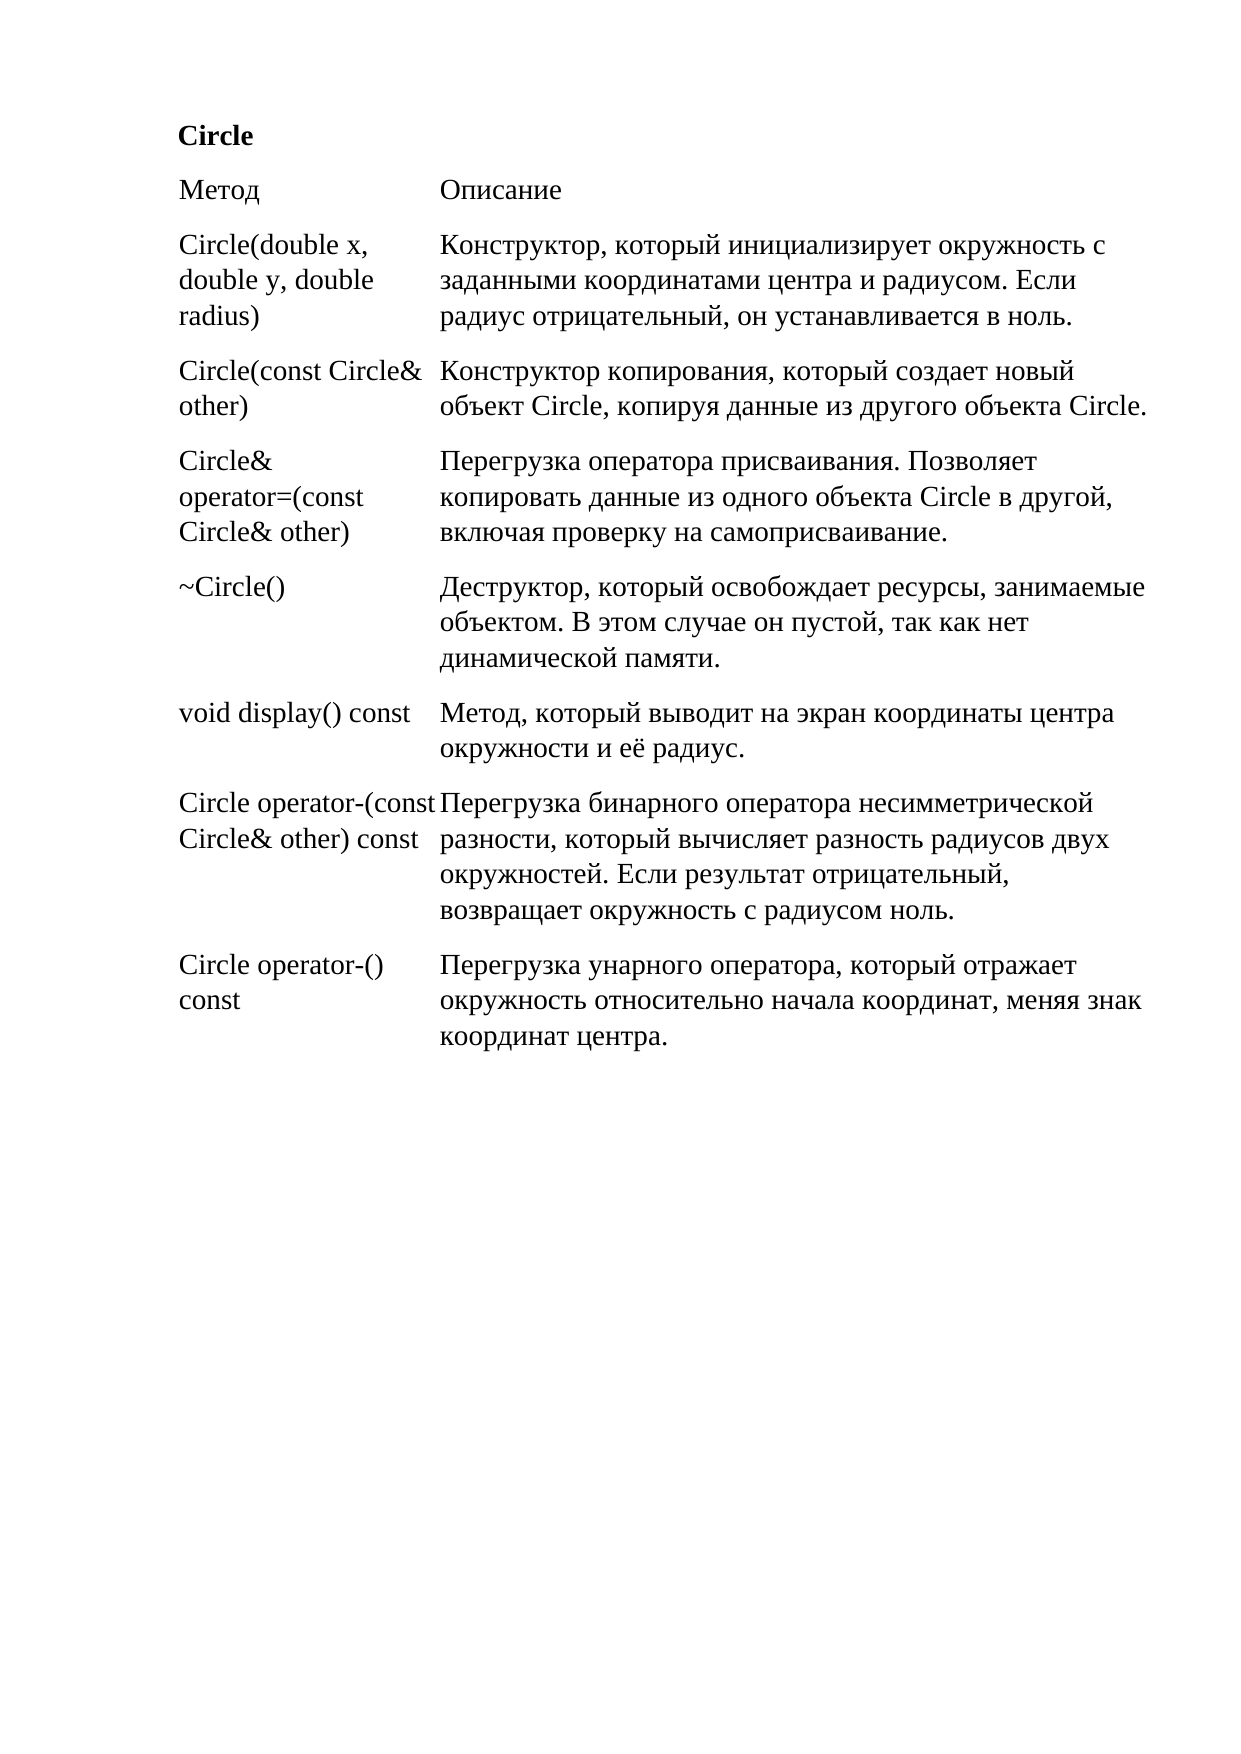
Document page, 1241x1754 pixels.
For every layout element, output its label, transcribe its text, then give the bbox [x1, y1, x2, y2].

table_cell Circle(const Circle& other) [177, 351, 438, 442]
table_cell ~Circle() [177, 568, 438, 693]
table_cell Деструктор, который освобождает ресурсы, занимаемые объектом. В этом случае он пустой, так как нет динамической памяти. [438, 568, 1152, 693]
table_cell Circle operator-(const Circle& other) const [177, 784, 438, 945]
text Circle [177, 118, 1152, 152]
table_cell Перегрузка оператора присваивания. Позволяет копировать данные из одного объекта Circle в другой, включая проверку на самоприсваивание. [438, 442, 1152, 567]
table_header Описание [438, 170, 1152, 225]
table_cell Метод, который выводит на экран координаты центра окружности и её радиус. [438, 694, 1152, 784]
table_cell Конструктор, который инициализирует окружность с заданными координатами центра и радиусом. Если радиус отрицательный, он устанавливается в ноль. [438, 225, 1152, 351]
table_cell Circle& operator=(const Circle& other) [177, 442, 438, 567]
table_cell Circle(double x, double y, double radius) [177, 225, 438, 351]
table_cell Конструктор копирования, который создает новый объект Circle, копируя данные из другого объекта Circle. [438, 351, 1152, 442]
table_cell void display() const [177, 694, 438, 784]
table_cell Circle operator-() const [177, 945, 438, 1071]
table_header Метод [177, 170, 438, 225]
table_cell Перегрузка унарного оператора, который отражает окружность относительно начала координат, меняя знак координат центра. [438, 945, 1152, 1071]
table_cell Перегрузка бинарного оператора несимметрической разности, который вычисляет разность радиусов двух окружностей. Если результат отрицательный, возвращает окружность с радиусом ноль. [438, 784, 1152, 945]
